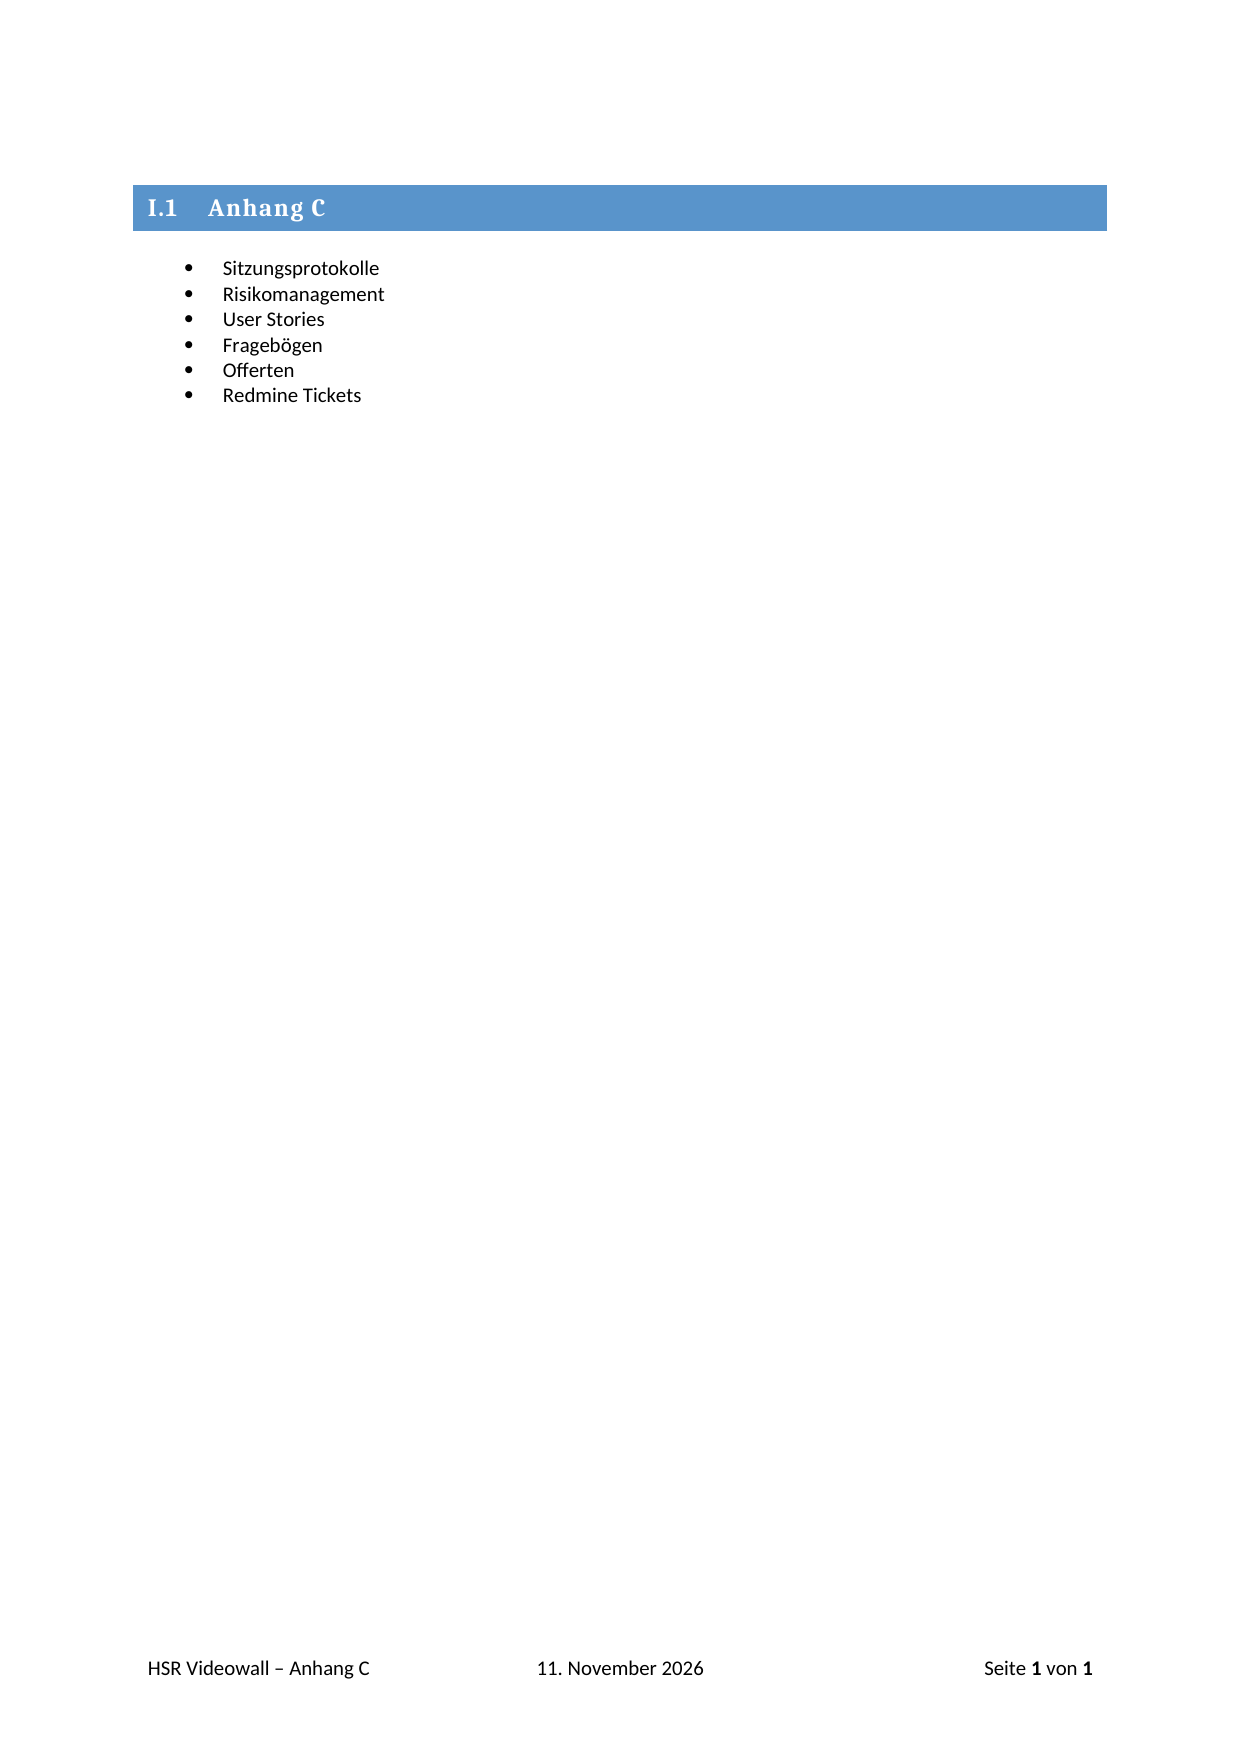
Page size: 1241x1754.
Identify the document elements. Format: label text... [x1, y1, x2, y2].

subtitle Anhang C [139, 191, 1101, 224]
list Risikomanagement [185, 281, 1093, 306]
list Sitzungsprotokolle [185, 256, 1093, 281]
list Fragebögen [185, 332, 1093, 357]
list Redmine Tickets [185, 383, 1093, 408]
list Offerten [185, 357, 1093, 383]
list User Stories [185, 306, 1093, 332]
